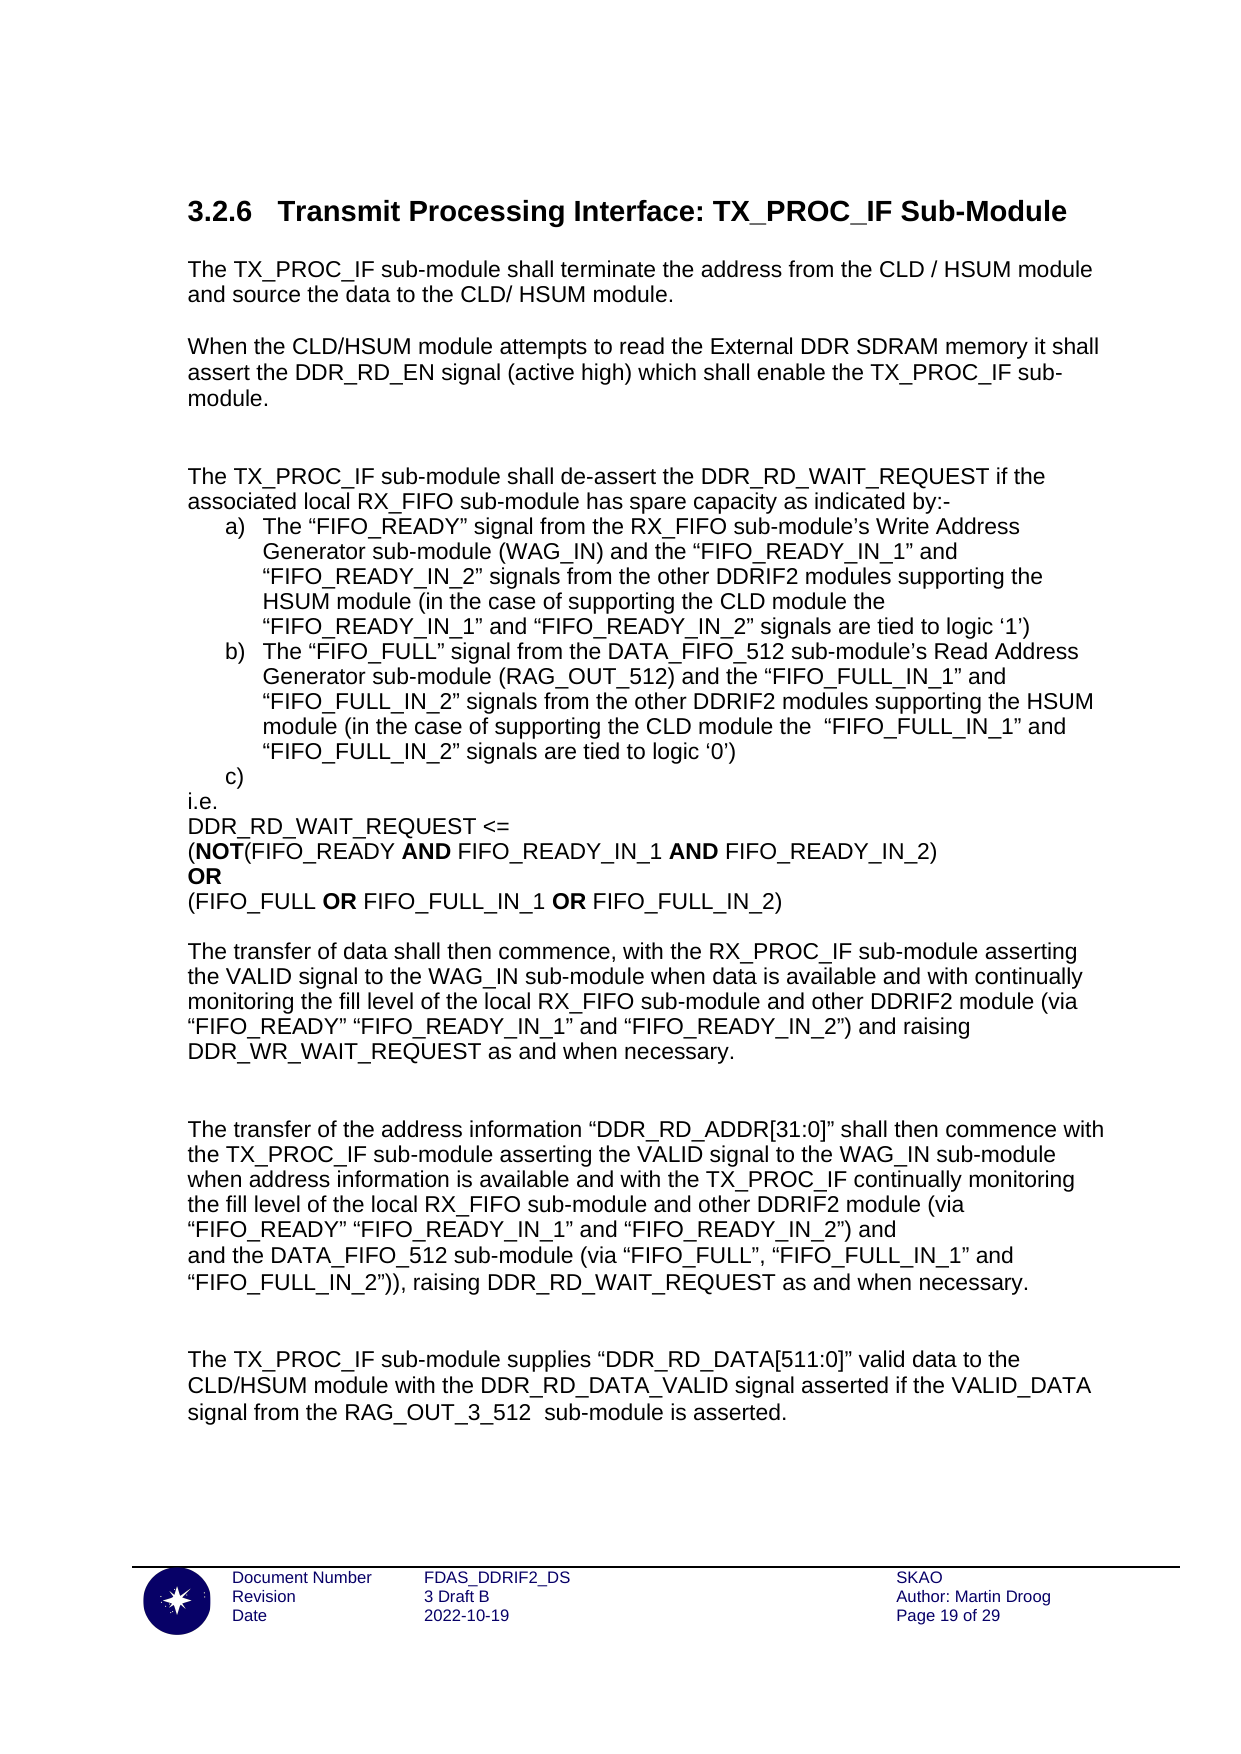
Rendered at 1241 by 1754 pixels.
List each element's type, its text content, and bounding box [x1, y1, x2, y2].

text The TX_PROC_IF sub-module shall de-assert the DDR_RD_WAIT_REQUEST if the associated local RX_FIFO sub-module has spare capacity as indicated by:- [187, 464, 1107, 514]
text The TX_PROC_IF sub-module supplies “DDR_RD_DATA[511:0]” valid data to the CLD/HSUM module with the DDR_RD_DATA_VALID signal asserted if the VALID_DATA signal from the RAG_OUT_3_512 sub-module is asserted. [187, 1346, 1107, 1425]
picture [143, 1567, 211, 1635]
list The “FIFO_FULL” signal from the DATA_FIFO_512 sub-module’s Read Address Generator sub-module (RAG_OUT_512) and the “FIFO_FULL_IN_1” and “FIFO_FULL_IN_2” signals from the other DDRIF2 modules supporting the HSUM module (in the case of supporting the CLD module the “FIFO_FULL_IN_1” and “FIFO_FULL_IN_2” signals are tied to logic ‘0’) [225, 639, 1107, 764]
text The transfer of data shall then commence, with the RX_PROC_IF sub-module asserting the VALID signal to the WAG_IN sub-module when data is available and with continually monitoring the fill level of the local RX_FIFO sub-module and other DDRIF2 module (via “FIFO_READY” “FIFO_READY_IN_1” and “FIFO_READY_IN_2”) and raising DDR_WR_WAIT_REQUEST as and when necessary. [187, 939, 1107, 1064]
list The “FIFO_READY” signal from the RX_FIFO sub-module’s Write Address Generator sub-module (WAG_IN) and the “FIFO_READY_IN_1” and “FIFO_READY_IN_2” signals from the other DDRIF2 modules supporting the HSUM module (in the case of supporting the CLD module the “FIFO_READY_IN_1” and “FIFO_READY_IN_2” signals are tied to logic ‘1’) [225, 514, 1107, 639]
text When the CLD/HSUM module attempts to read the External DDR SDRAM memory it shall assert the DDR_RD_EN signal (active high) which shall enable the TX_PROC_IF sub-module. [187, 333, 1107, 412]
subtitle Transmit Processing Interface: TX_PROC_IF Sub-Module [187, 201, 1107, 226]
text The transfer of the address information “DDR_RD_ADDR[31:0]” shall then commence with the TX_PROC_IF sub-module asserting the VALID signal to the WAG_IN sub-module when address information is available and with the TX_PROC_IF continually monitoring the fill level of the local RX_FIFO sub-module and other DDRIF2 module (via “FIFO_READY” “FIFO_READY_IN_1” and “FIFO_READY_IN_2”) and [187, 1117, 1107, 1242]
text OR [187, 864, 1107, 889]
text and the DATA_FIFO_512 sub-module (via “FIFO_FULL”, “FIFO_FULL_IN_1” and “FIFO_FULL_IN_2”)), raising DDR_RD_WAIT_REQUEST as and when necessary. [187, 1242, 1107, 1295]
text (NOT(FIFO_READY AND FIFO_READY_IN_1 AND FIFO_READY_IN_2) [187, 839, 1107, 864]
text DDR_RD_WAIT_REQUEST <= [187, 814, 1107, 839]
text (FIFO_FULL OR FIFO_FULL_IN_1 OR FIFO_FULL_IN_2) [187, 889, 1107, 914]
text i.e. [187, 789, 1107, 814]
text The TX_PROC_IF sub-module shall terminate the address from the CLD / HSUM module and source the data to the CLD/ HSUM module. [187, 258, 1107, 308]
